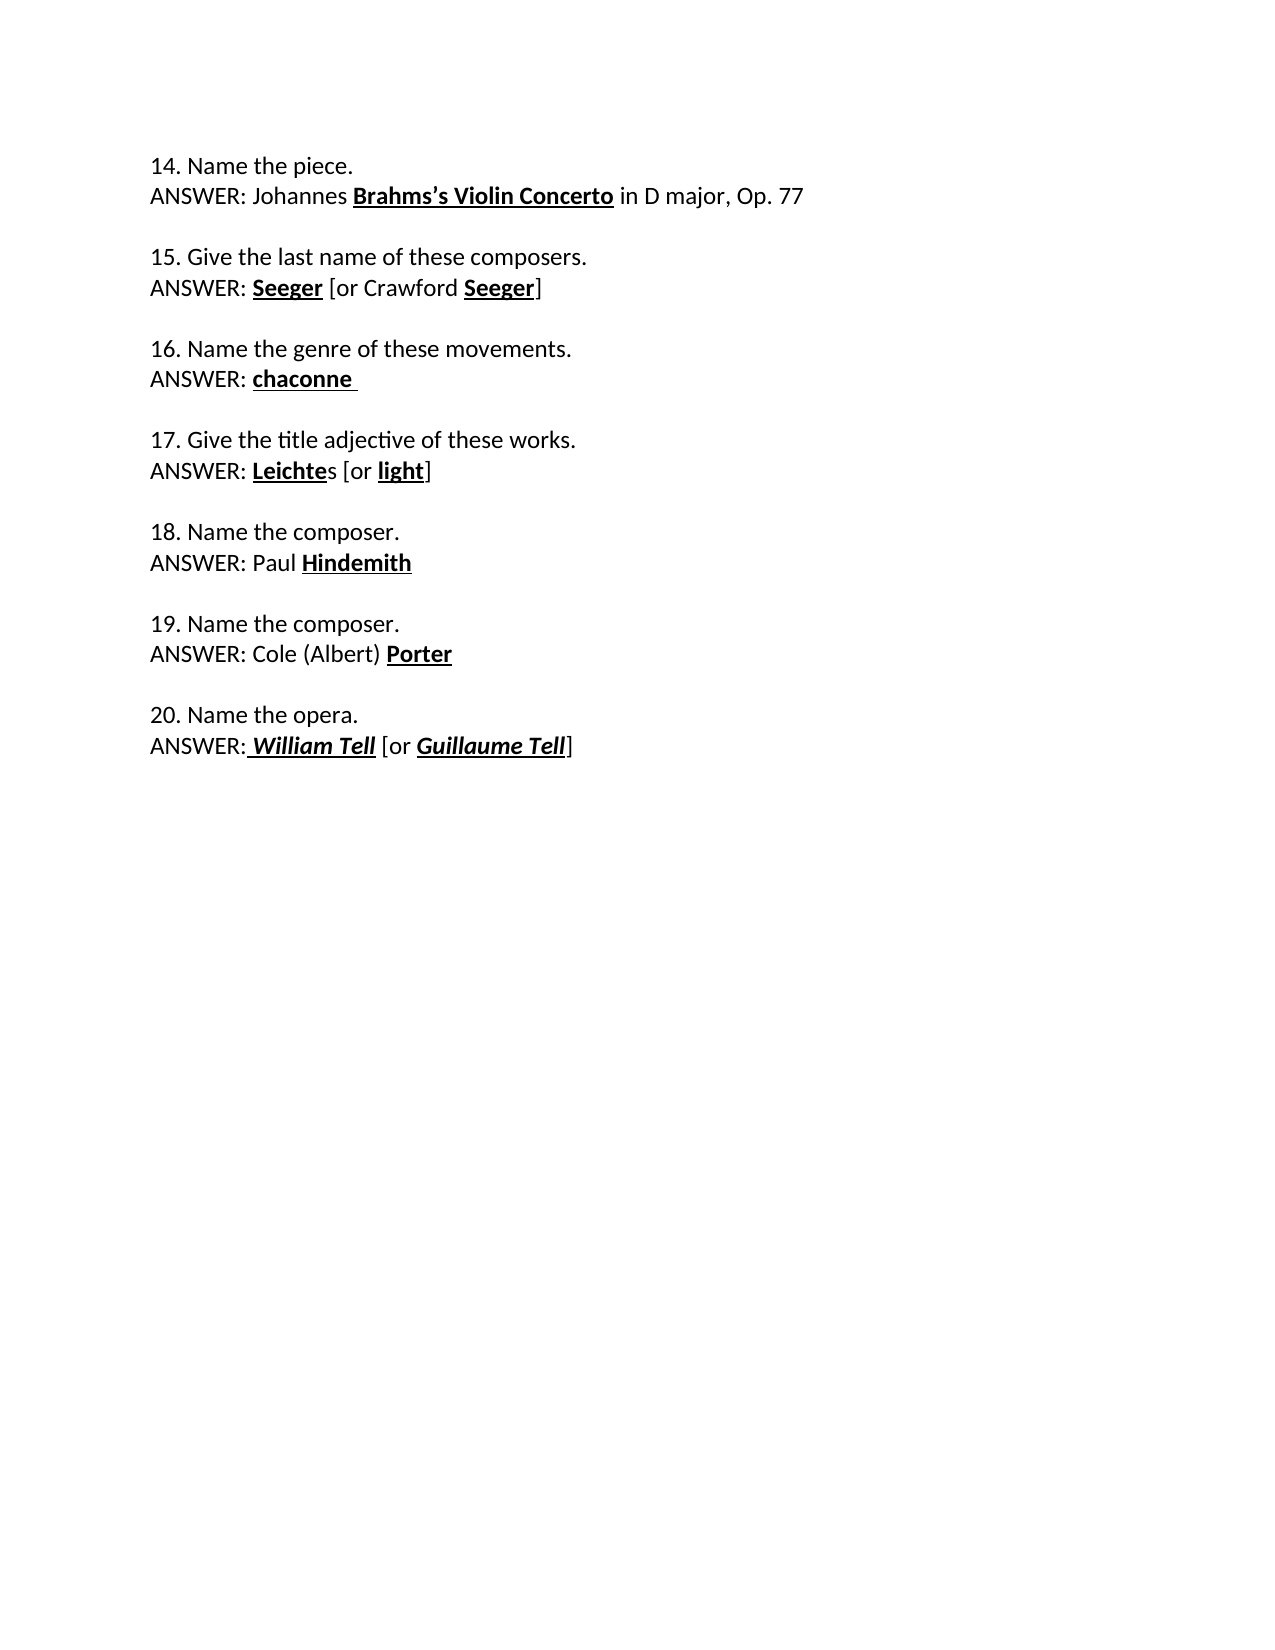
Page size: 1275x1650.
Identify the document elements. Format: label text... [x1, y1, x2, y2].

text ANSWER: William Tell [or Guillaume Tell] [150, 730, 1125, 760]
text 15. Give the last name of these composers. [150, 242, 1125, 272]
text 14. Name the piece. [150, 150, 1125, 181]
text 16. Name the genre of these movements. [150, 333, 1125, 364]
text ANSWER: Johannes Brahms’s Violin Concerto in D major, Op. 77 [150, 181, 1125, 211]
text ANSWER: Cole (Albert) Porter [150, 638, 1125, 669]
text ANSWER: Leichtes [or light] [150, 455, 1125, 486]
text ANSWER: Paul Hindemith [150, 547, 1125, 577]
text 17. Give the title adjective of these works. [150, 425, 1125, 455]
text 19. Name the composer. [150, 608, 1125, 638]
text 18. Name the composer. [150, 516, 1125, 547]
text 20. Name the opera. [150, 699, 1125, 730]
text ANSWER: Seeger [or Crawford Seeger] [150, 272, 1125, 303]
text ANSWER: chaconne [150, 364, 1125, 394]
